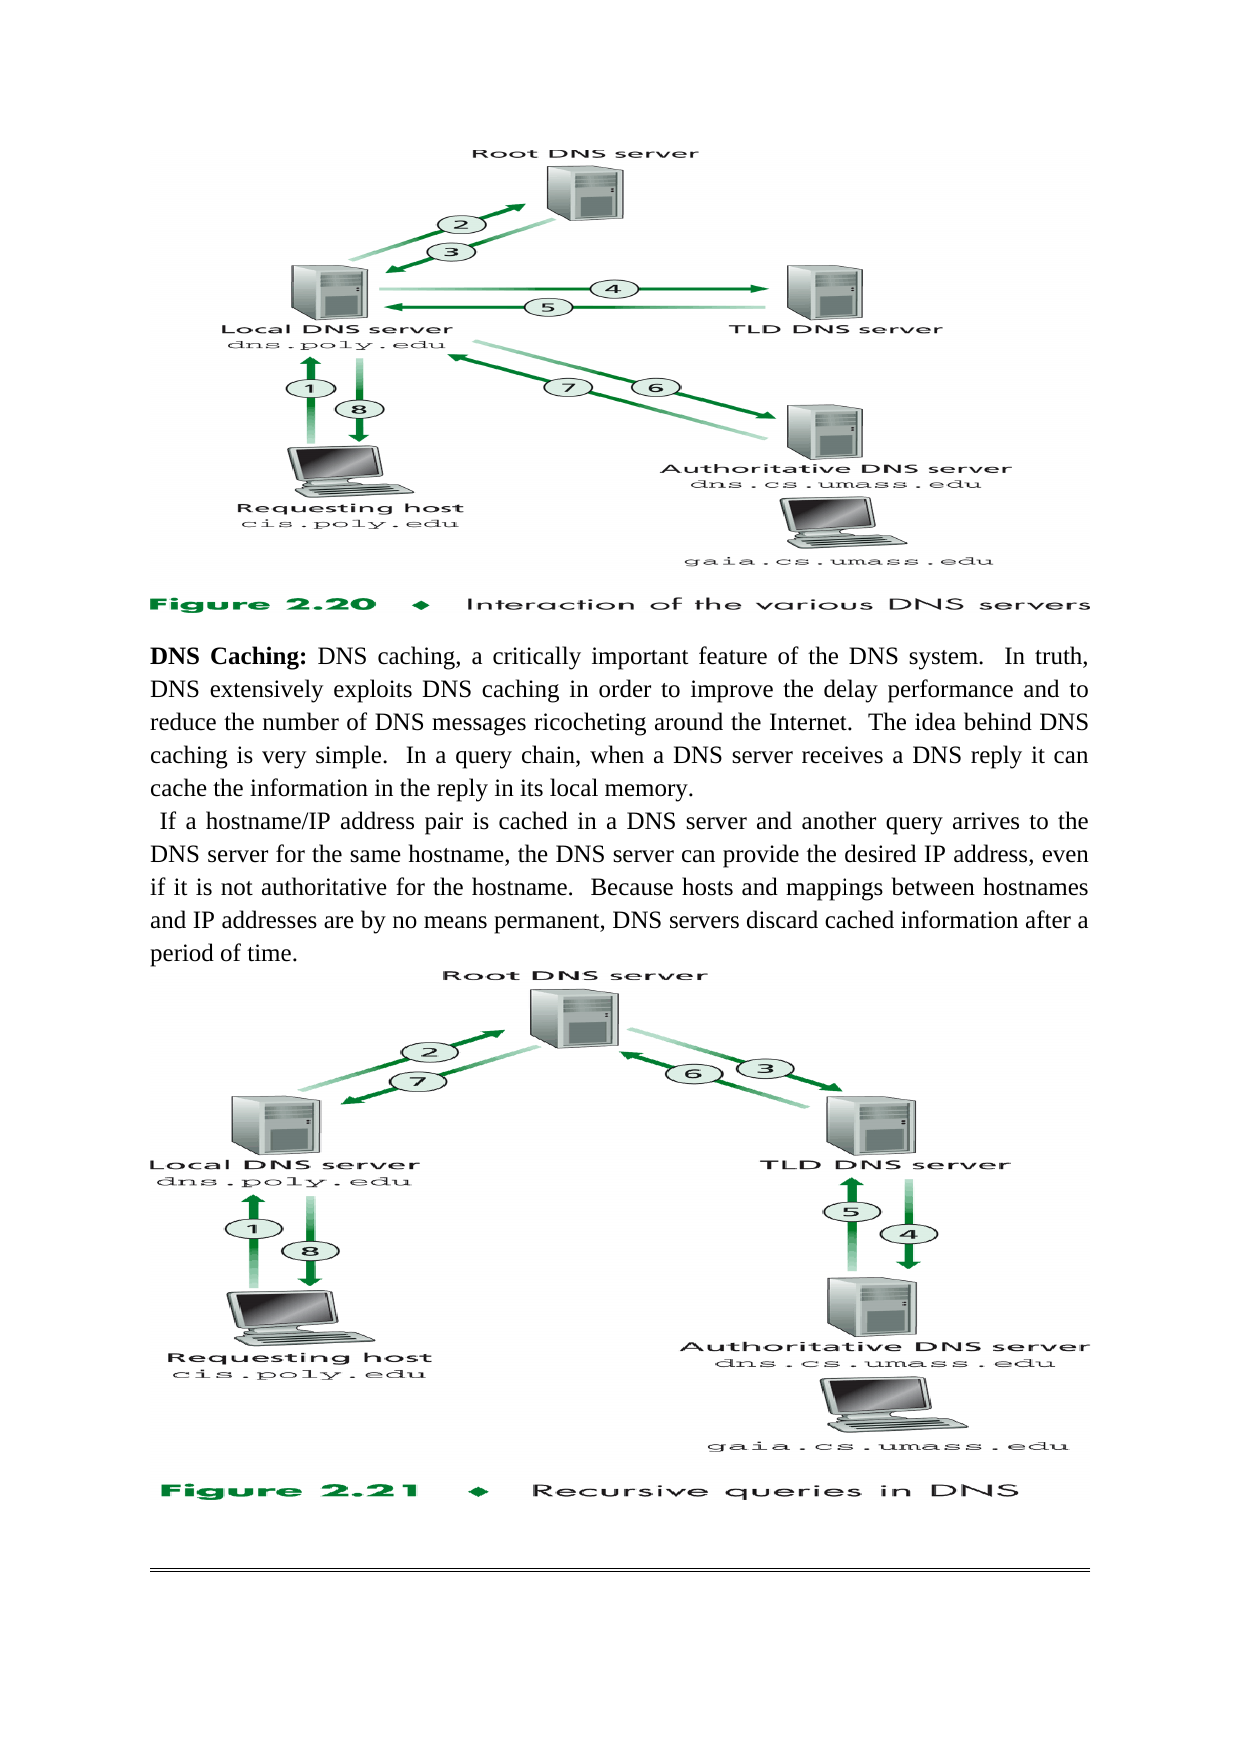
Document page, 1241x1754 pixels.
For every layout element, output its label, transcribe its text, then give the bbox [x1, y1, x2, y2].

picture [150, 150, 1090, 613]
text If a hostname/IP address pair is cached in a DNS server and another query arrives to the DNS server for the same hostname, the DNS server can provide the desired IP address, even if it is not authoritative for the hostname. Because hosts and mappings between hostnames and IP addresses are by no means permanent, DNS servers discard cached information after a period of time. [150, 806, 1090, 967]
text DNS Caching: DNS caching, a critically important feature of the DNS system. In truth, DNS extensively exploits DNS caching in order to improve the delay performance and to reduce the number of DNS messages ricocheting around the Internet. The idea behind DNS caching is very simple. In a query chain, when a DNS server receives a DNS reply it can cache the information in the reply in its local memory. [150, 641, 1090, 802]
picture [150, 971, 1091, 1500]
